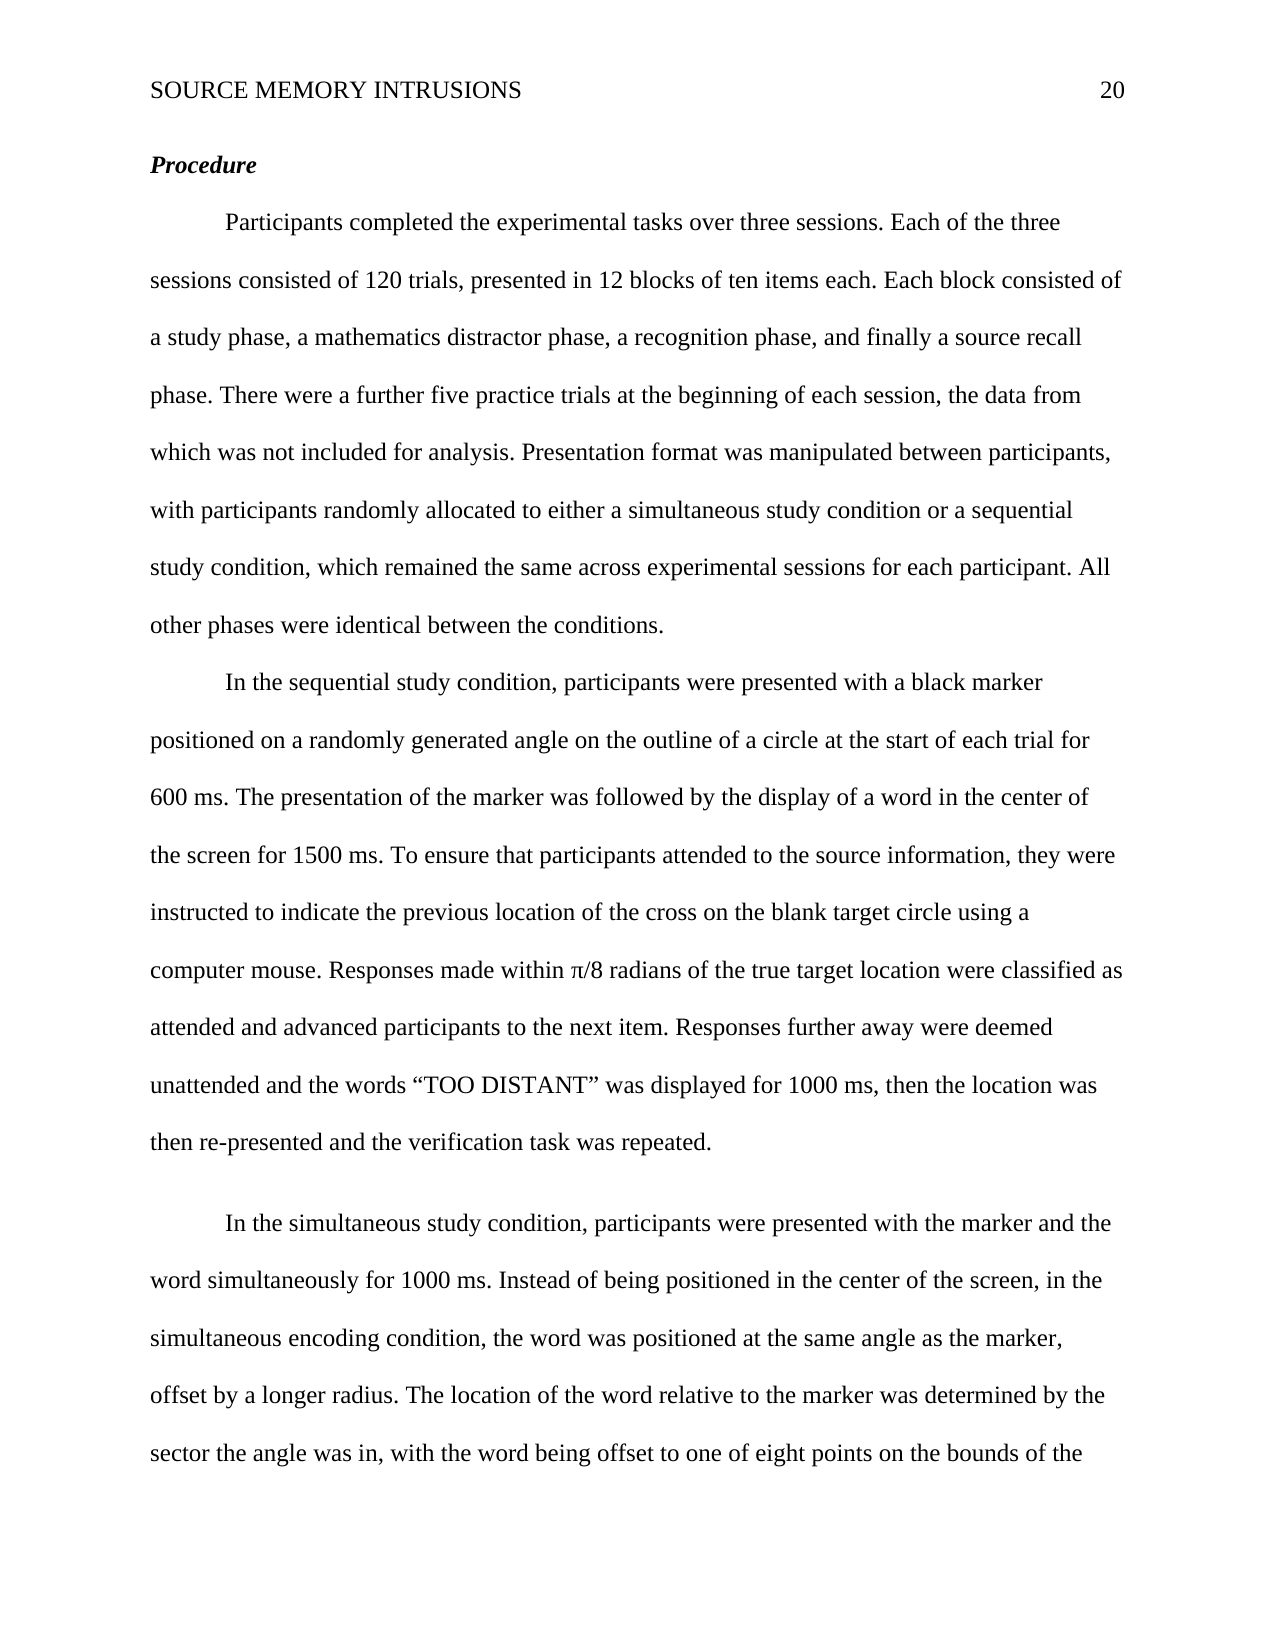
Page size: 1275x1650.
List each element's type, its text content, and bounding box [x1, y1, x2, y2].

text In the sequential study condition, participants were presented with a black marker positioned on a randomly generated angle on the outline of a circle at the start of each trial for 600 ms. The presentation of the marker was followed by the display of a word in the center of the screen for 1500 ms. To ensure that participants attended to the source information, they were instructed to indicate the previous location of the cross on the blank target circle using a computer mouse. Responses made within π/8 radians of the true target location were classified as attended and advanced participants to the next item. Responses further away were deemed unattended and the words “TOO DISTANT” was displayed for 1000 ms, then the location was then re-presented and the verification task was repeated. [150, 667, 1125, 1156]
text Participants completed the experimental tasks over three sessions. Each of the three sessions consisted of 120 trials, presented in 12 blocks of ten items each. Each block consisted of a study phase, a mathematics distractor phase, a recognition phase, and finally a source recall phase. There were a further five practice trials at the beginning of each session, the data from which was not included for analysis. Presentation format was manipulated between participants, with participants randomly allocated to either a simultaneous study condition or a sequential study condition, which remained the same across experimental sessions for each participant. All other phases were identical between the conditions. [150, 207, 1125, 639]
subtitle Procedure [150, 150, 1125, 179]
